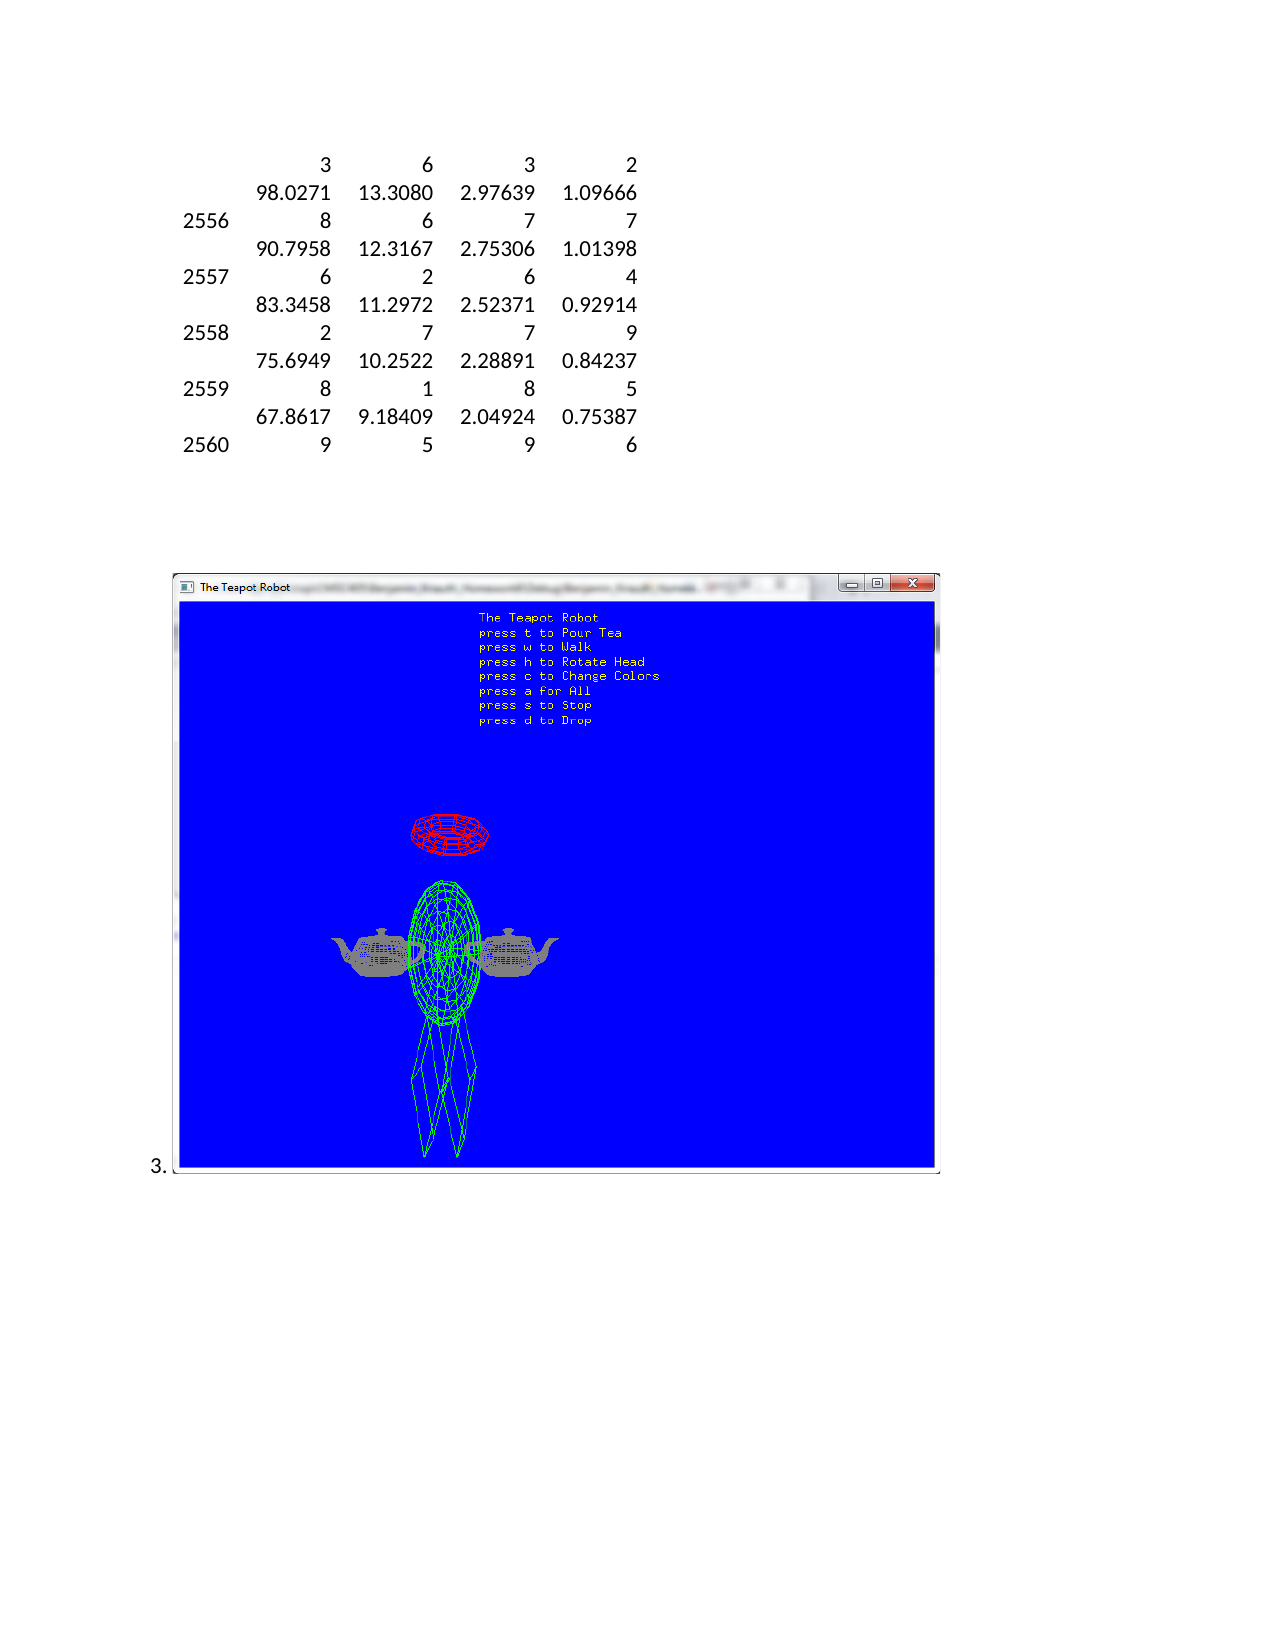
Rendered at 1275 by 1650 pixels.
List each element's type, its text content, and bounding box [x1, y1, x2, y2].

picture [172, 573, 941, 1174]
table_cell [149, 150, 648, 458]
